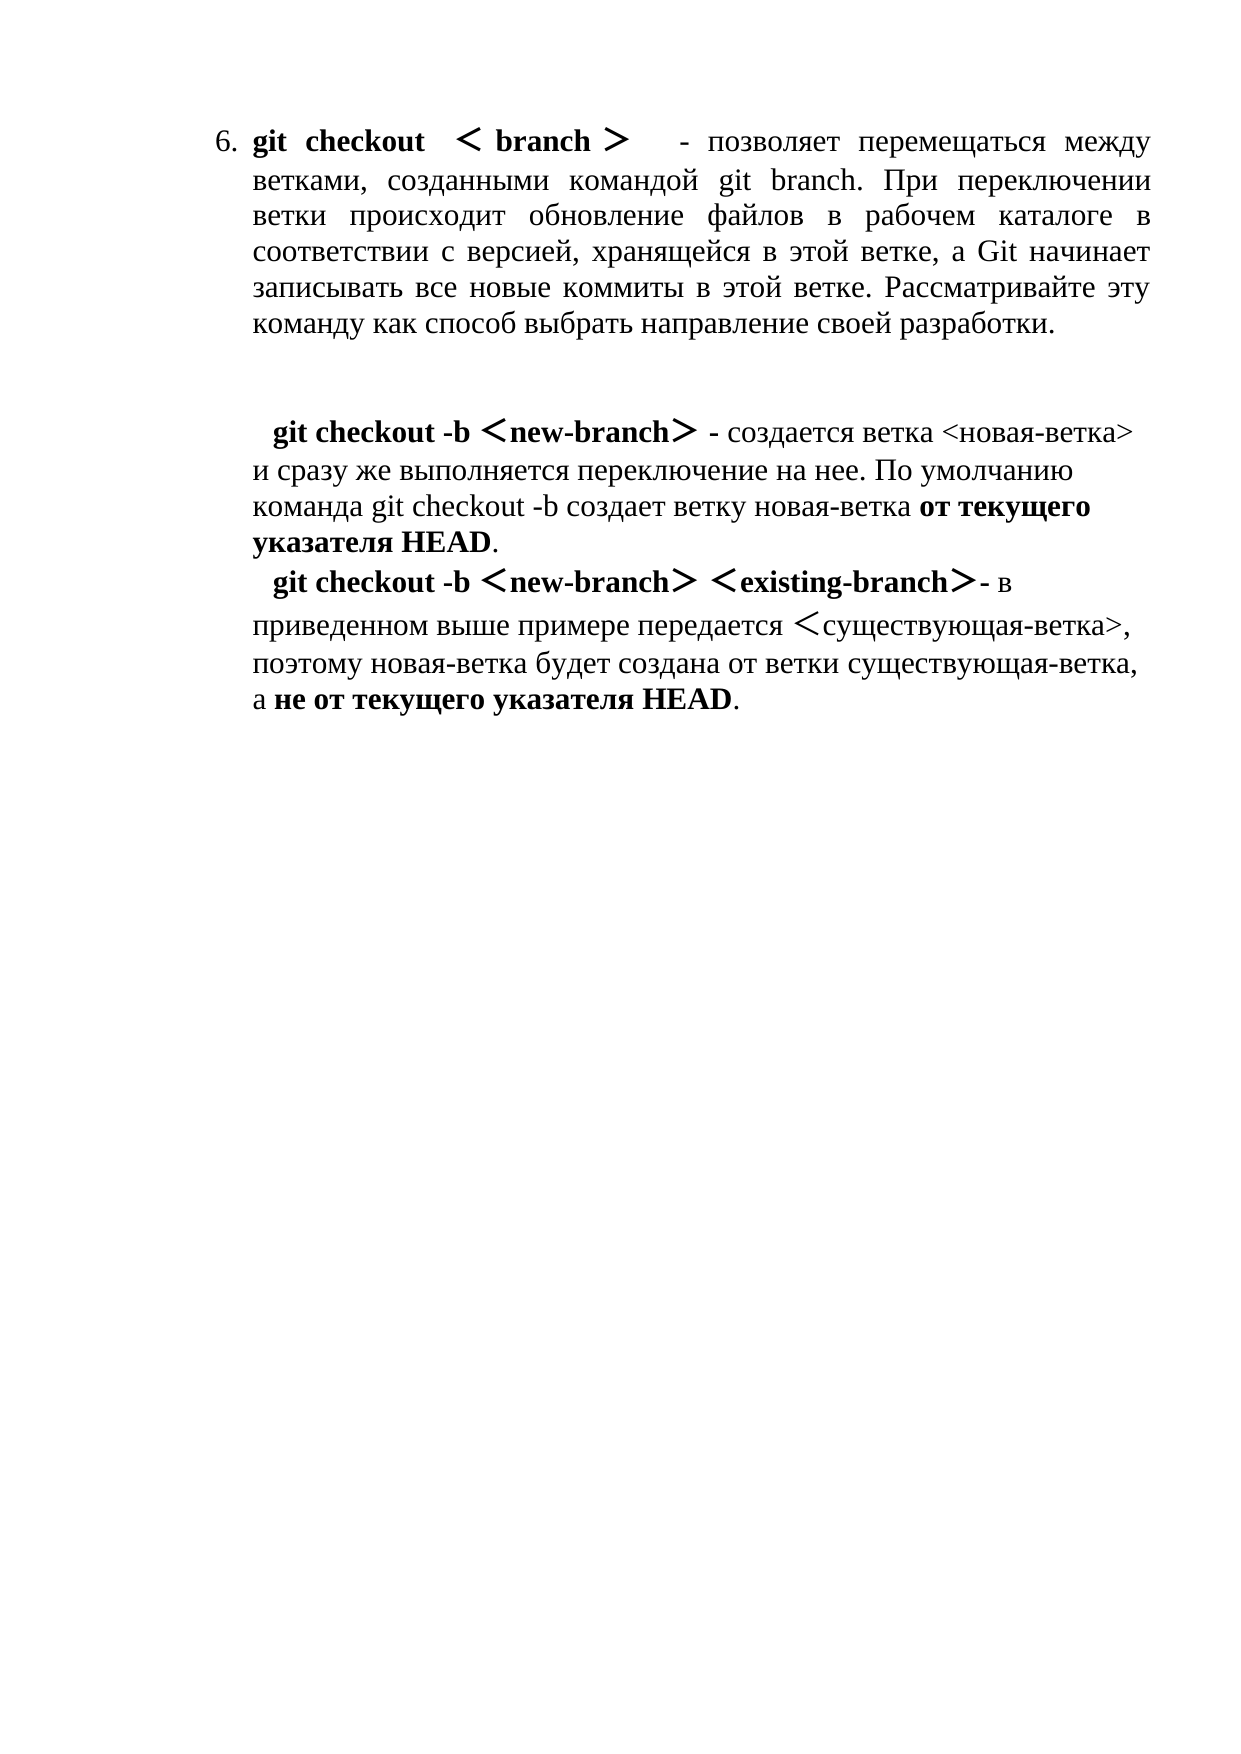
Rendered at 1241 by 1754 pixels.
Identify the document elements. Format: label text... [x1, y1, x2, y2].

text git checkout -b ＜new-branch＞ ＜existing-branch＞- в приведенном выше примере передается ＜существующая-ветка>, поэтому новая-ветка будет создана от ветки существующая-ветка, а не от текущего указателя HEAD. [177, 559, 1152, 716]
list git checkout ＜branch＞ - позволяет перемещаться между ветками, созданными командой git branch. При переключении ветки происходит обновление файлов в рабочем каталоге в соответствии с версией, хранящейся в этой ветке, а Git начинает записывать все новые коммиты в этой ветке. Рассматривайте эту команду как способ выбрать направление своей разработки. [215, 118, 1152, 340]
text git checkout -b ＜new-branch＞ - создается ветка <новая-ветка> и сразу же выполняется переключение на нее. По умолчанию команда git checkout -b создает ветку новая-ветка от текущего указателя HEAD. [252, 408, 1152, 559]
